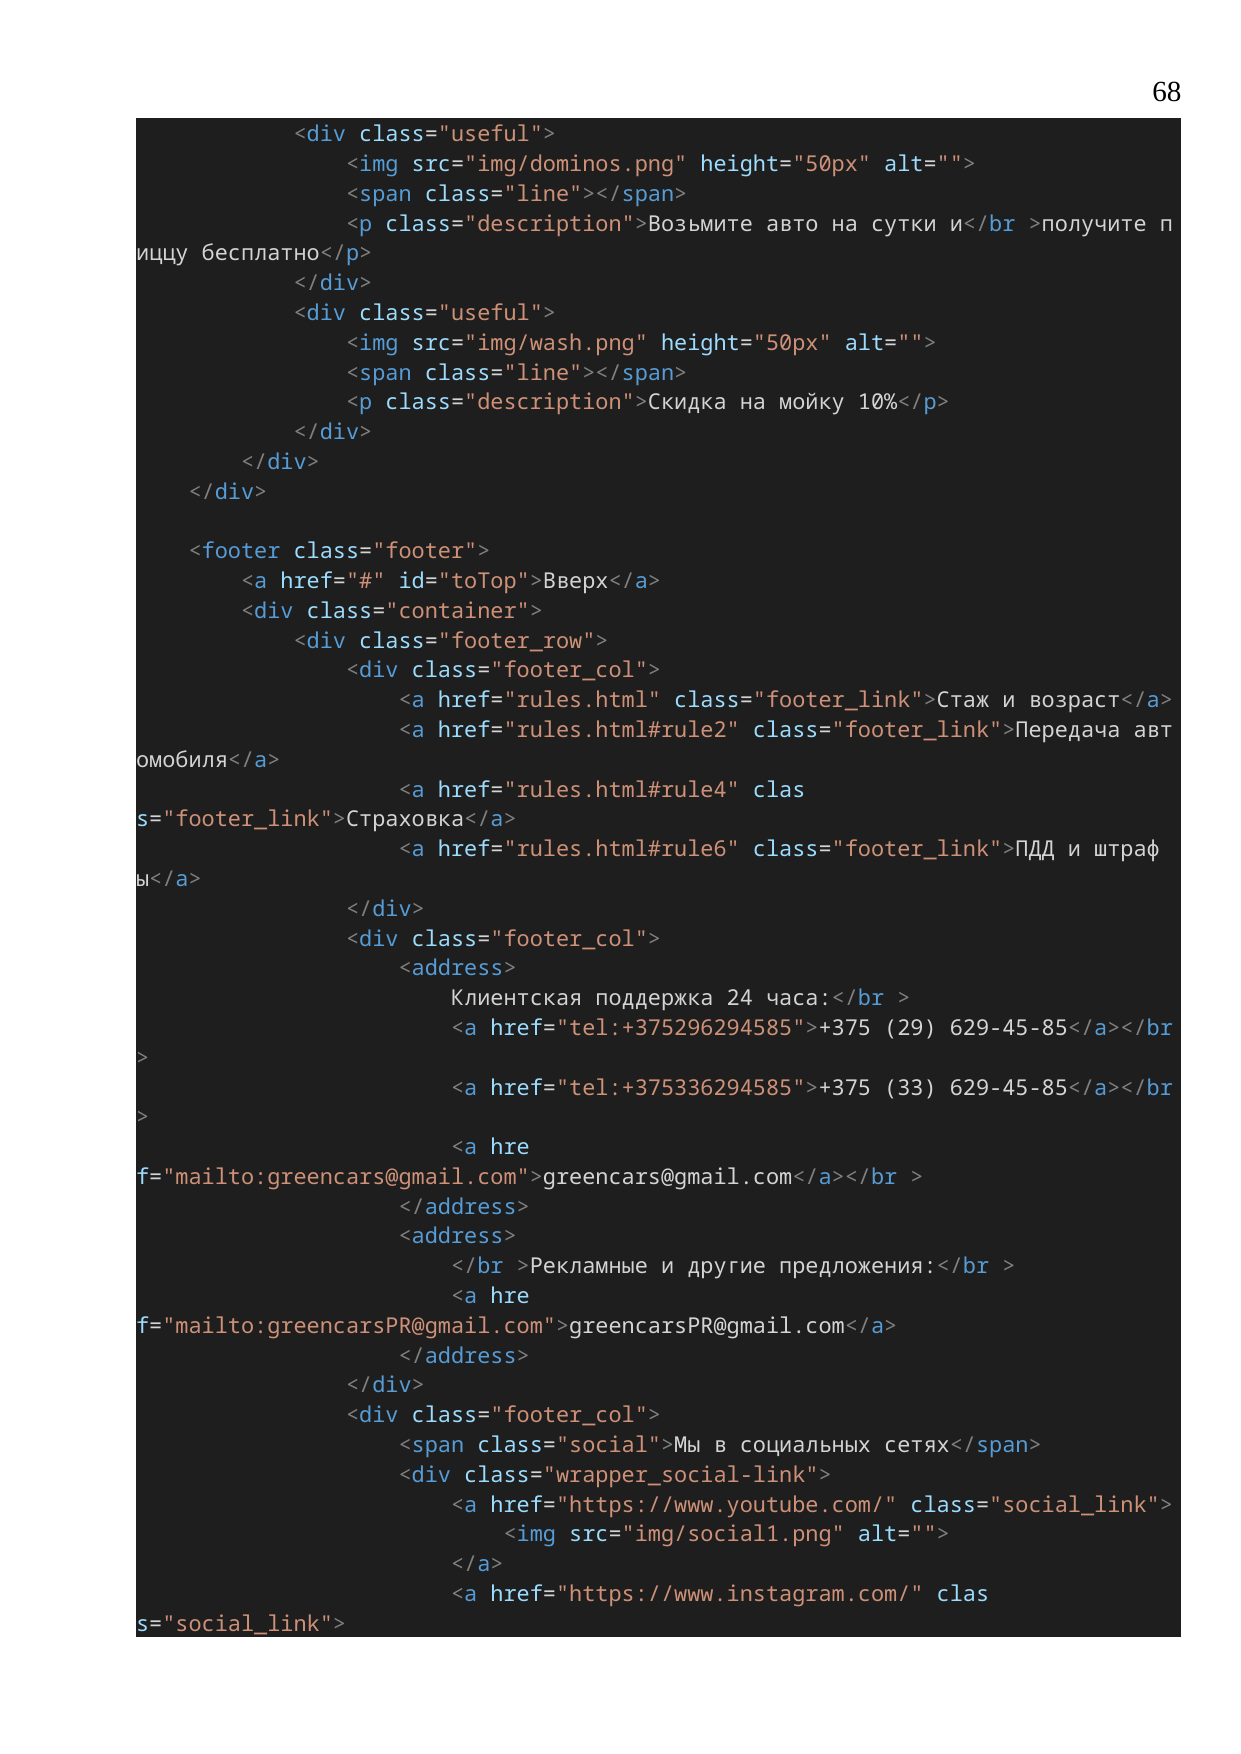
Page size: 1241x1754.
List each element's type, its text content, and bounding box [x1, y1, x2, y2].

text <span class="line"></span> [136, 178, 1181, 207]
text <div class="container"> [136, 595, 1181, 624]
text <div class="wrapper_social-link"> [136, 1459, 1181, 1488]
text <a href="tel:+375336294585">+375 (33) 629-45-85</a></br > [136, 1071, 1181, 1131]
text </div> [136, 446, 1181, 476]
text <a href="rules.html#rule4" class="footer_link">Страховка</a> [136, 773, 1181, 833]
text <div class="footer_col"> [136, 1399, 1181, 1429]
text <p class="description">Скидка на мойку 10%</p> [136, 386, 1181, 416]
text <a href="tel:+375296294585">+375 (29) 629-45-85</a></br > [136, 1012, 1181, 1071]
text <a href="rules.html#rule2" class="footer_link">Передача автомобиля</a> [136, 714, 1181, 773]
text </a> [136, 1548, 1181, 1578]
text </div> [136, 893, 1181, 922]
text <div class="footer_row"> [136, 624, 1181, 654]
text <div class="useful"> [136, 118, 1181, 148]
text <p class="description">Возьмите авто на сутки и</br >получите пиццу бесплатно</p> [136, 207, 1181, 267]
text <a href="rules.html" class="footer_link">Стаж и возраст</a> [136, 684, 1181, 714]
text <address> [136, 1220, 1181, 1250]
text <a href="mailto:greencarsPR@gmail.com">greencarsPR@gmail.com</a> [136, 1280, 1181, 1339]
text <img src="img/wash.png" height="50px" alt=""> [136, 327, 1181, 356]
text <img src="img/social1.png" alt=""> [136, 1518, 1181, 1548]
text </div> [136, 1369, 1181, 1399]
text <div class="footer_col"> [136, 922, 1181, 952]
text <span class="line"></span> [136, 356, 1181, 386]
text </address> [136, 1339, 1181, 1369]
text <a href="https://www.instagram.com/" class="social_link"> [136, 1578, 1181, 1637]
text </div> [136, 476, 1181, 505]
text </address> [136, 1191, 1181, 1220]
text </div> [136, 416, 1181, 446]
text <address> [136, 952, 1181, 982]
text <a href="#" id="toTop">Вверх</a> [136, 565, 1181, 595]
text <img src="img/dominos.png" height="50px" alt=""> [136, 148, 1181, 178]
text <div class="useful"> [136, 297, 1181, 327]
text <a href="mailto:greencars@gmail.com">greencars@gmail.com</a></br > [136, 1131, 1181, 1191]
text <a href="https://www.youtube.com/" class="social_link"> [136, 1488, 1181, 1518]
text Клиентская поддержка 24 часа:</br > [136, 982, 1181, 1012]
text </br >Рекламные и другие предложения:</br > [136, 1250, 1181, 1280]
text <footer class="footer"> [136, 535, 1181, 565]
text <div class="footer_col"> [136, 654, 1181, 684]
text </div> [136, 267, 1181, 297]
text <a href="rules.html#rule6" class="footer_link">ПДД и штрафы</a> [136, 833, 1181, 893]
text <span class="social">Мы в социальных сетях</span> [136, 1429, 1181, 1459]
